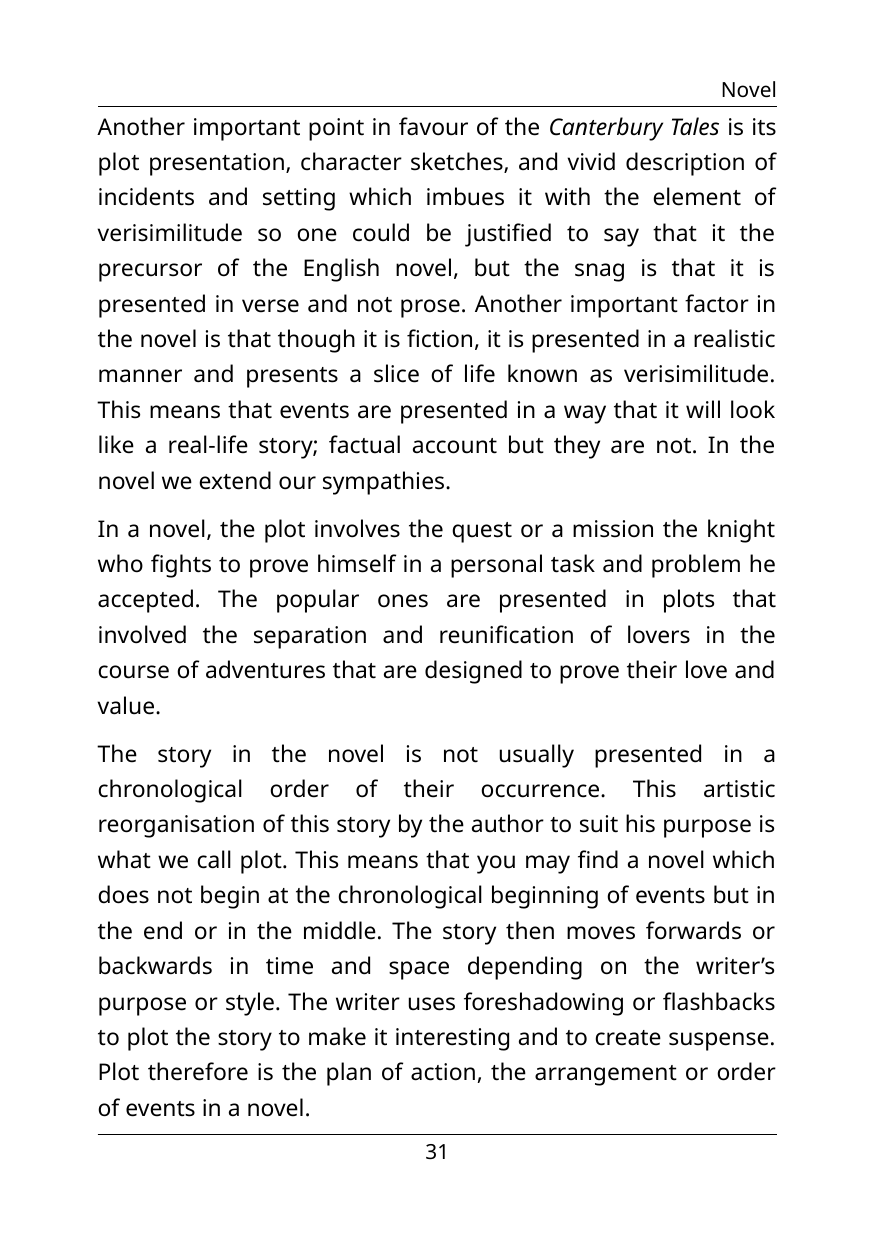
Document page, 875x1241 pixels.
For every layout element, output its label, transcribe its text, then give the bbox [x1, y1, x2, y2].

text The story in the novel is not usually presented in a chronological order of their occurrence. This artistic reorganisation of this story by the author to suit his purpose is what we call plot. This means that you may find a novel which does not begin at the chronological beginning of events but in the end or in the middle. The story then moves forwards or backwards in time and space depending on the writer’s purpose or style. The writer uses foreshadowing or flashbacks to plot the story to make it interesting and to create suspense. Plot therefore is the plan of action, the arrangement or order of events in a novel. [97, 734, 777, 1123]
text In a novel, the plot involves the quest or a mission the knight who fights to prove himself in a personal task and problem he accepted. The popular ones are presented in plots that involved the separation and reunification of lovers in the course of adventures that are designed to prove their love and value. [97, 509, 777, 721]
text Another important point in favour of the Canterbury Tales is its plot presentation, character sketches, and vivid description of incidents and setting which imbues it with the element of verisimilitude so one could be justified to say that it the precursor of the English novel, but the snag is that it is presented in verse and not prose. Another important factor in the novel is that though it is fiction, it is presented in a realistic manner and presents a slice of life known as verisimilitude. This means that events are presented in a way that it will look like a real-life story; factual account but they are not. In the novel we extend our sympathies. [97, 107, 777, 496]
